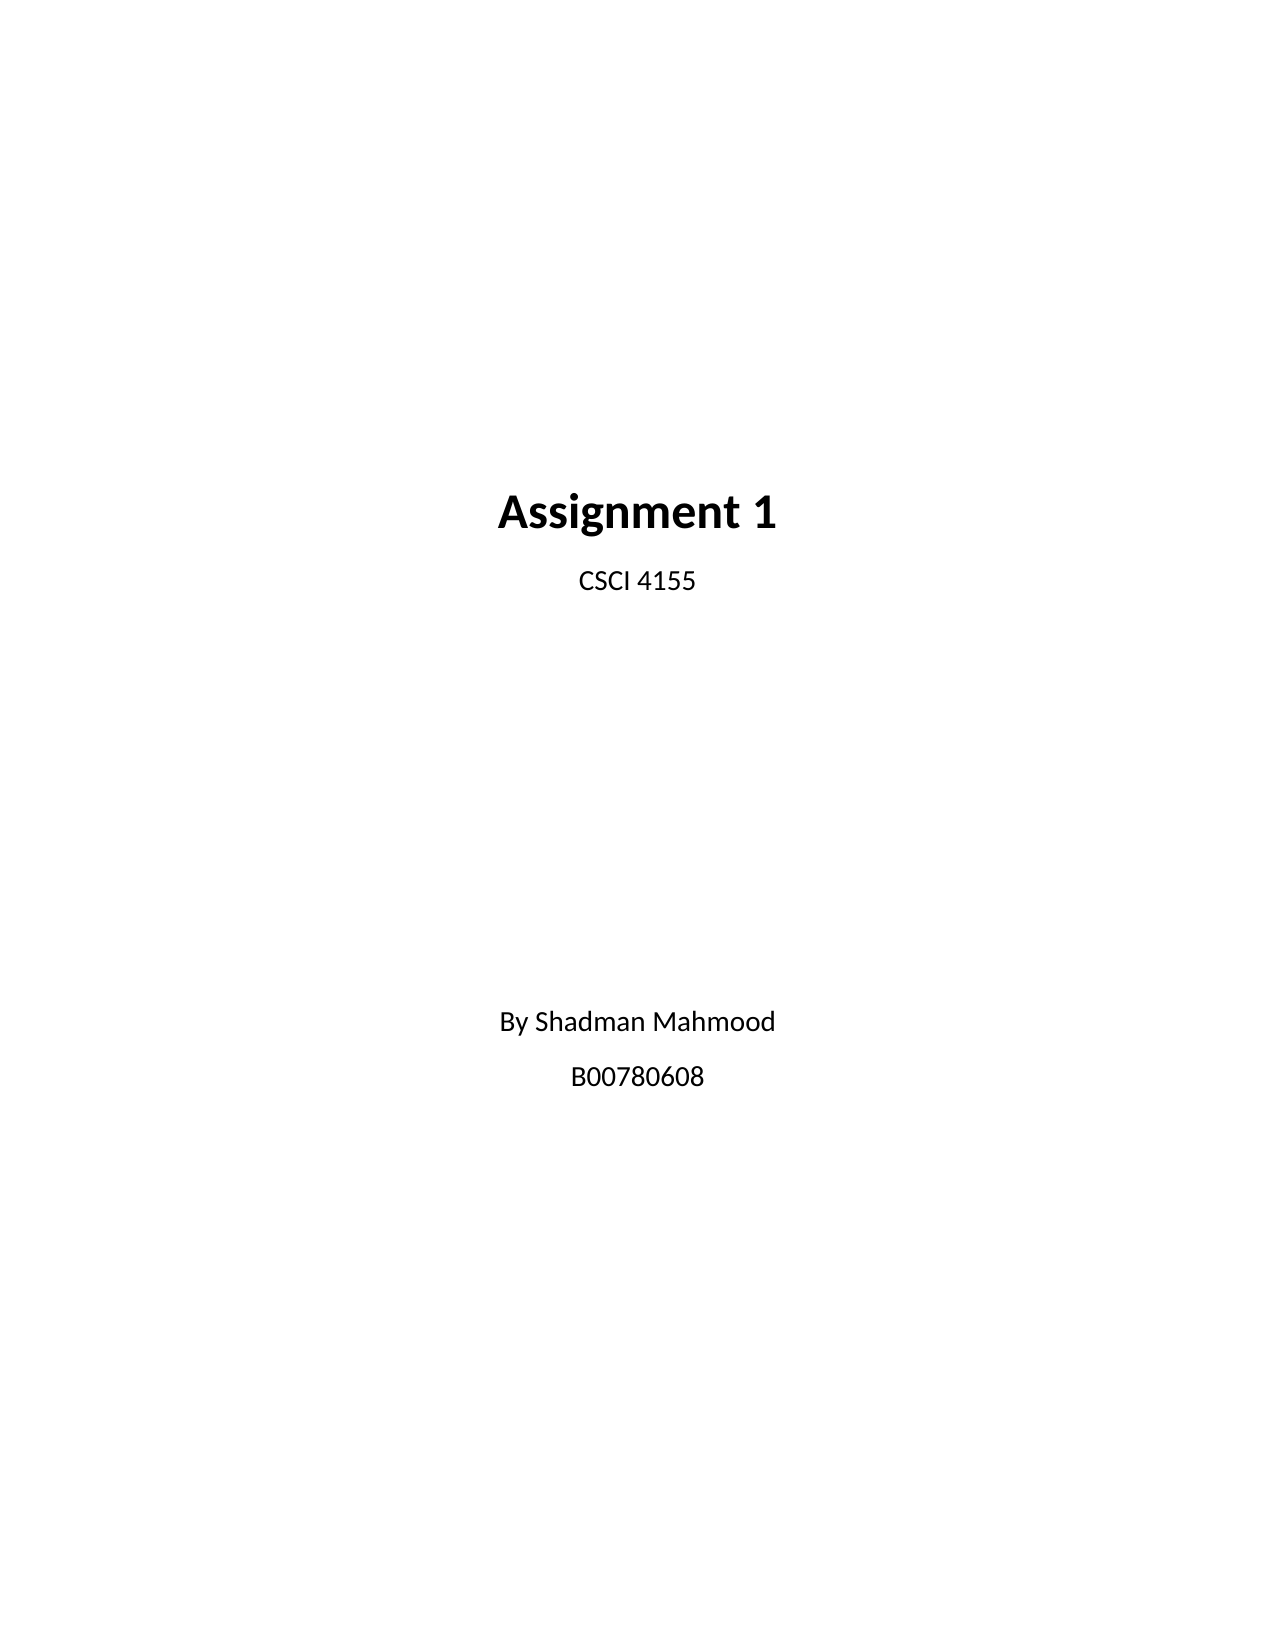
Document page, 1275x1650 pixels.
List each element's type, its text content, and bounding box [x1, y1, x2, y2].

text Assignment 1 [150, 480, 1125, 541]
text CSCI 4155 [150, 562, 1125, 598]
text By Shadman Mahmood [150, 1003, 1125, 1039]
text B00780608 [150, 1058, 1125, 1094]
